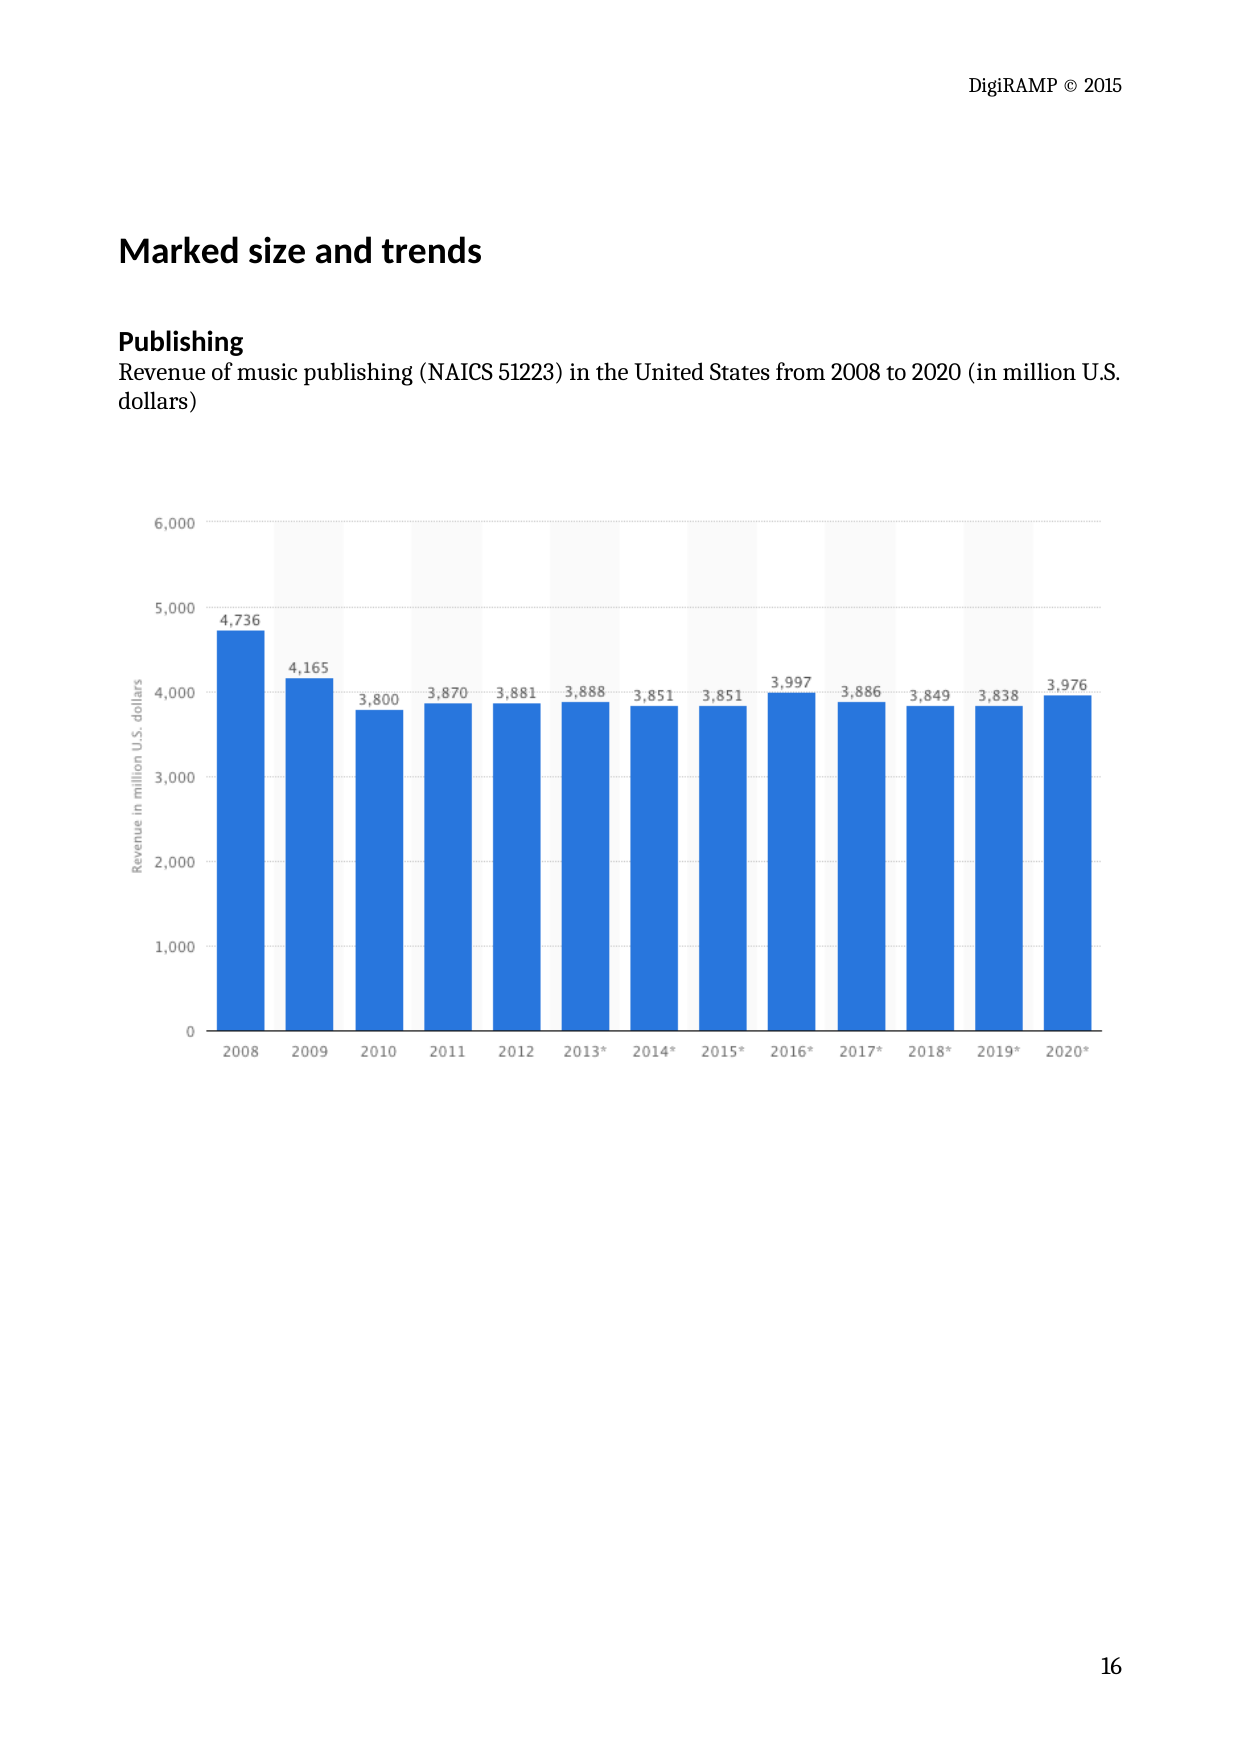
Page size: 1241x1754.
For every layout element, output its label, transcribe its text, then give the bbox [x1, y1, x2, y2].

picture [118, 502, 1122, 1082]
subtitle Marked size and trends [118, 227, 1122, 273]
subtitle Publishing [118, 323, 1122, 358]
text Revenue of music publishing (NAICS 51223) in the United States from 2008 to 2020 (in million U.S. dollars) [118, 358, 1122, 416]
